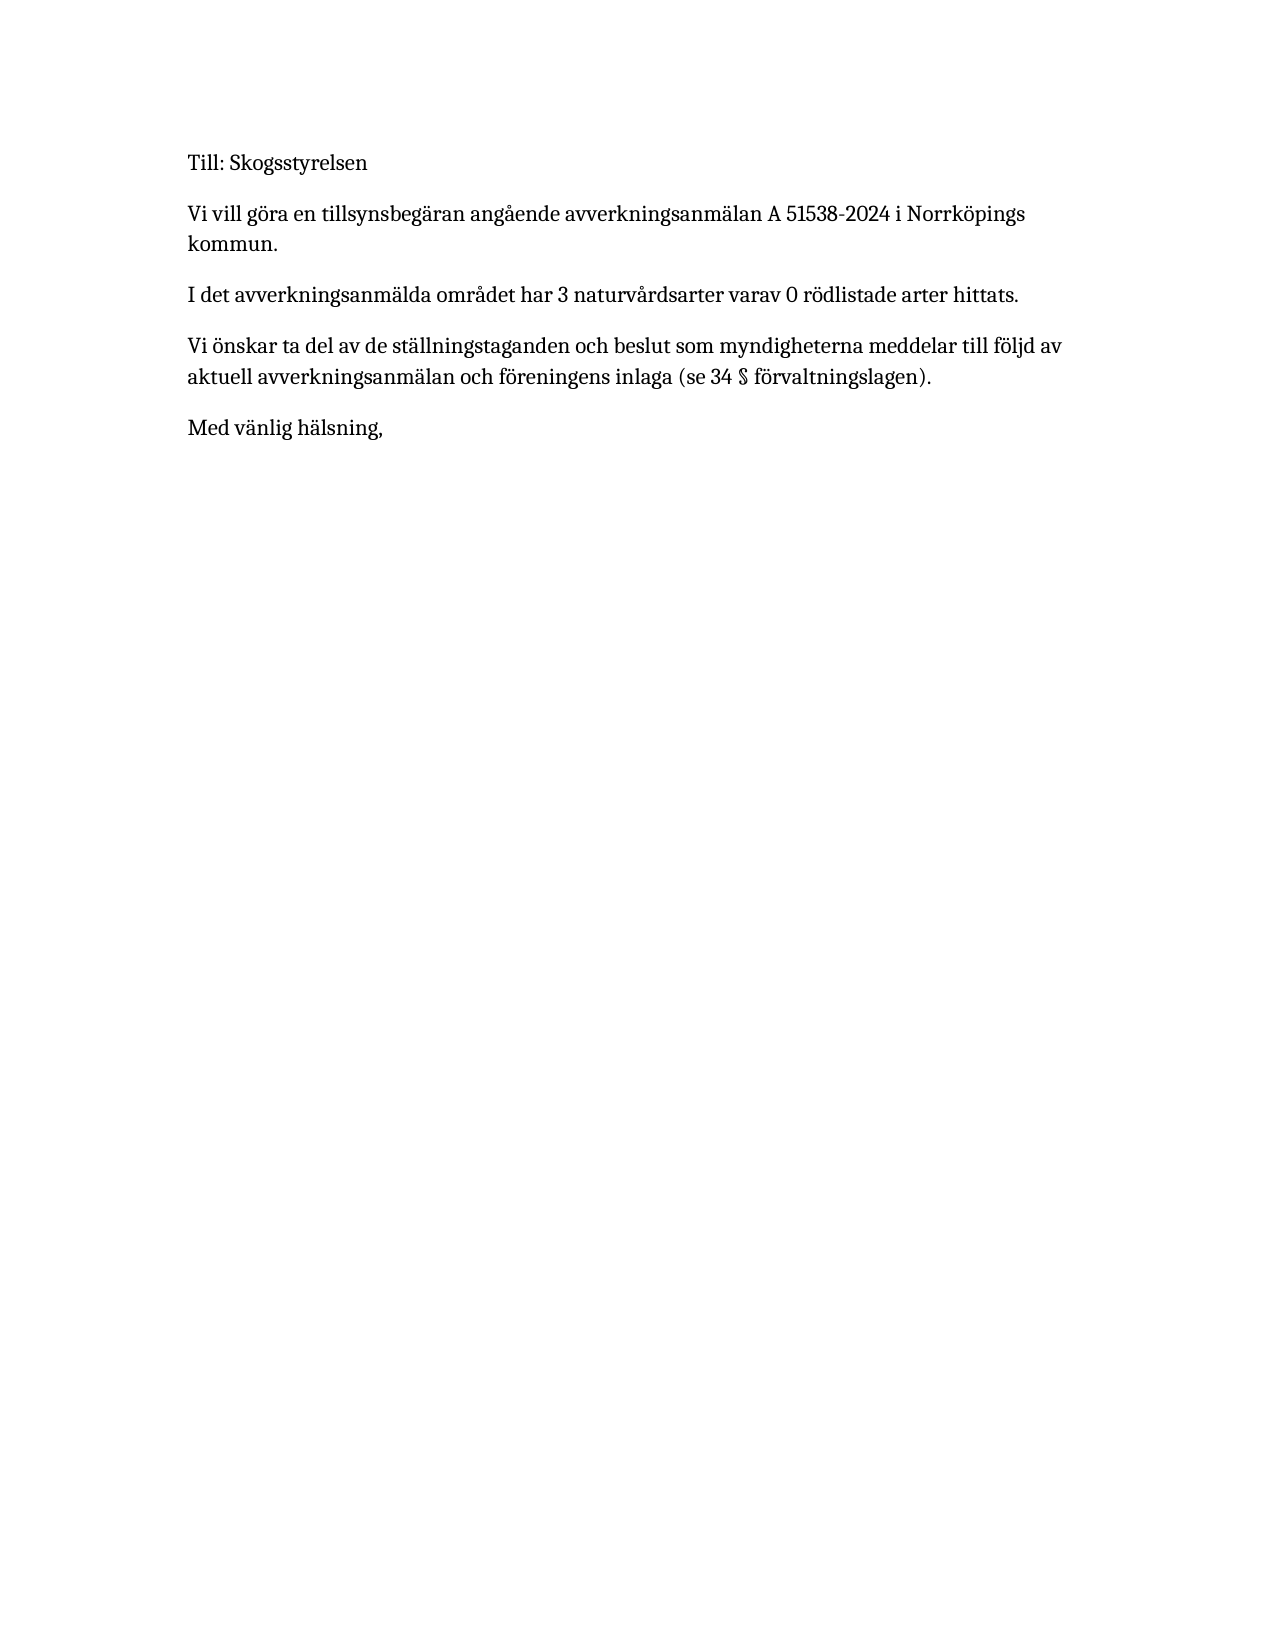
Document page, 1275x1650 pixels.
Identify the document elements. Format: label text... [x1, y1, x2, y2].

text Till: Skogsstyrelsen [187, 150, 1087, 176]
text Vi önskar ta del av de ställningstaganden och beslut som myndigheterna meddelar till följd av aktuell avverkningsanmälan och föreningens inlaga (se 34 § förvaltningslagen). [187, 333, 1087, 390]
text Med vänlig hälsning, [187, 414, 1087, 471]
text Vi vill göra en tillsynsbegäran angående avverkningsanmälan A 51538-2024 i Norrköpings kommun. [187, 201, 1087, 258]
text I det avverkningsanmälda området har 3 naturvårdsarter varav 0 rödlistade arter hittats. [187, 282, 1087, 309]
